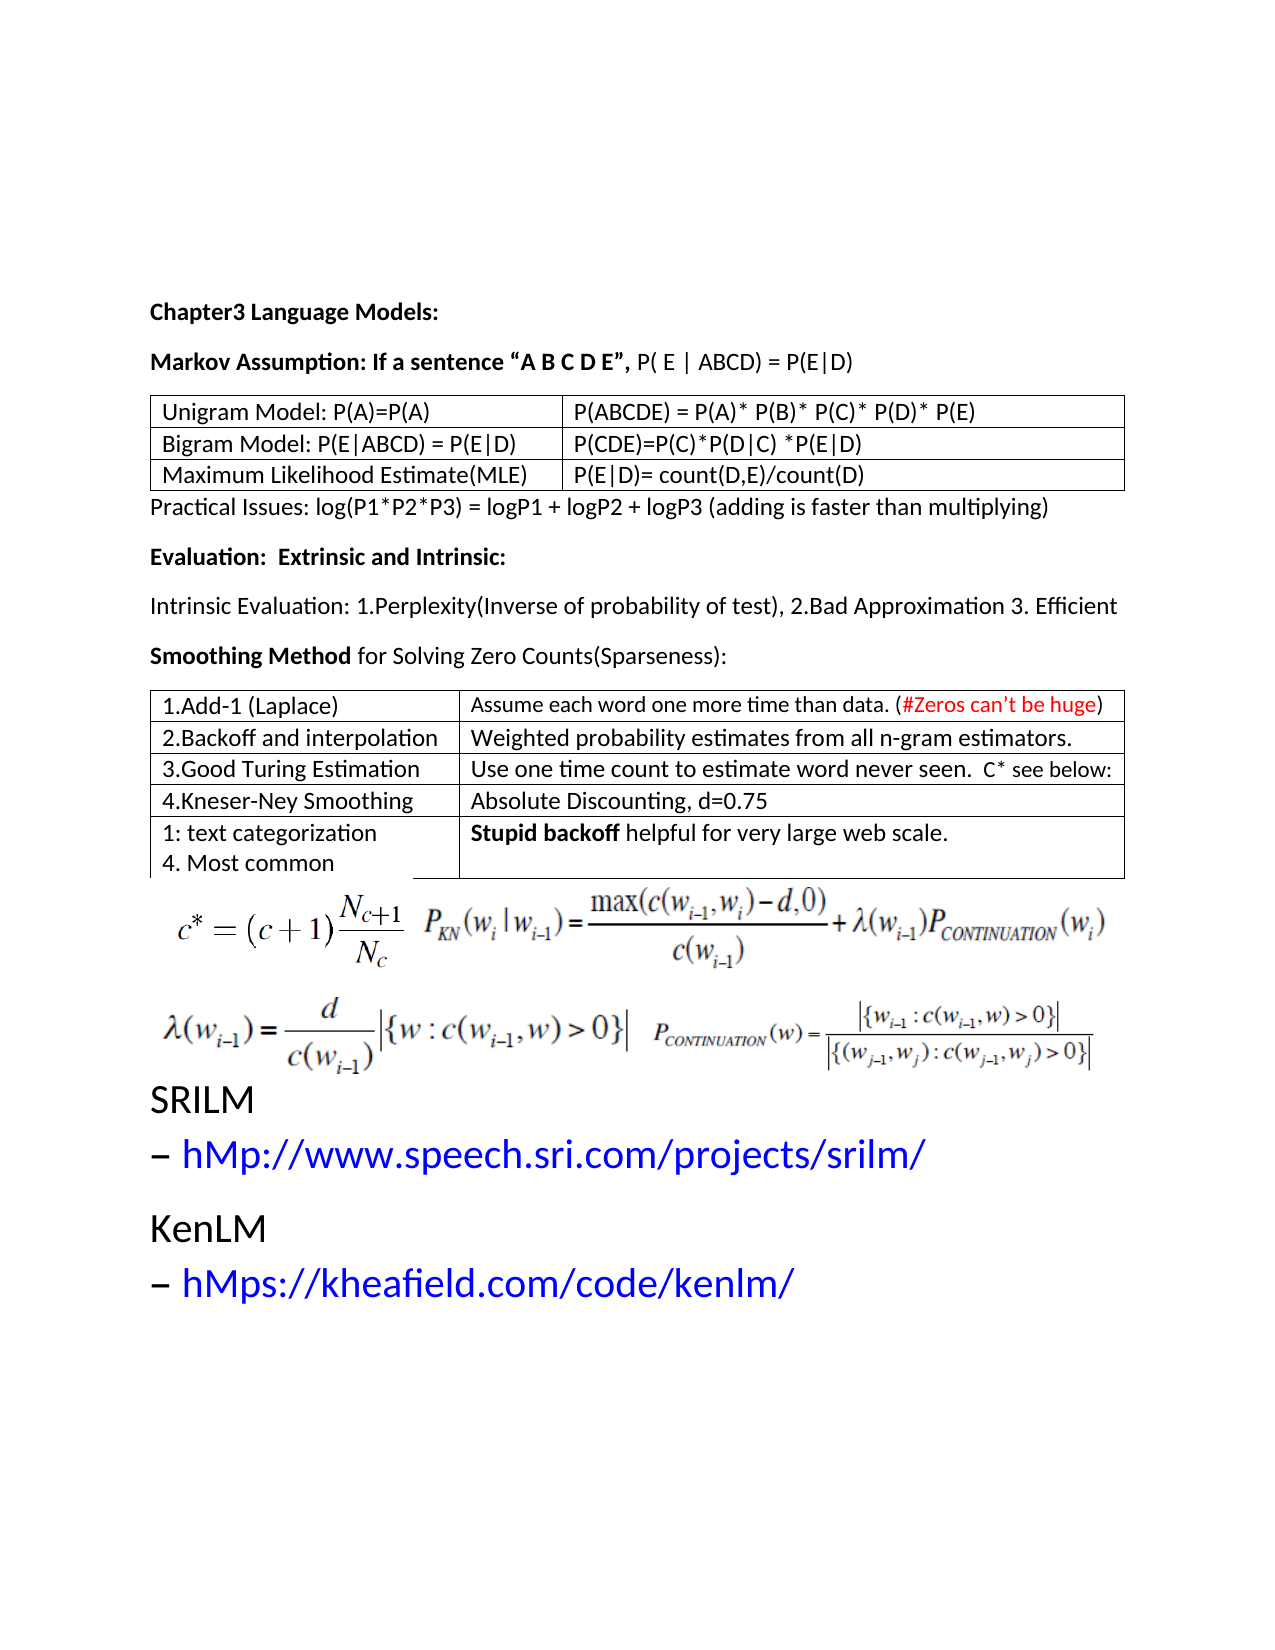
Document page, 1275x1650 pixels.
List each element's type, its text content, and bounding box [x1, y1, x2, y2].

table_cell 2.Backoff and interpolation [151, 722, 459, 753]
picture [418, 887, 1114, 979]
text KenLM [150, 1202, 1125, 1253]
picture [150, 878, 414, 979]
table_cell 3.Good Turing Estimation [151, 754, 459, 784]
table_cell P(CDE)=P(C)*P(D|C) *P(E|D) [563, 428, 1124, 458]
text – hMp://www.speech.sri.com/projects/srilm/ [150, 1124, 1125, 1181]
table_header P(ABCDE) = P(A)* P(B)* P(C)* P(D)* P(E) [563, 396, 1124, 427]
table_header Unigram Model: P(A)=P(A) [151, 396, 562, 427]
table_header 1.Add-1 (Laplace) [151, 691, 459, 721]
picture [647, 1000, 1118, 1074]
table_header Assume each word one more time than data. (#Zeros can’t be huge) [460, 691, 1124, 721]
table_cell Absolute Discounting, d=0.75 [460, 785, 1124, 816]
table_cell Use one time count to estimate word never seen. C* see below: [460, 754, 1124, 784]
text Intrinsic Evaluation: 1.Perplexity(Inverse of probability of test), 2.Bad Approximation 3. Efficient [150, 590, 1125, 621]
table_cell Maximum Likelihood Estimate(MLE) [151, 460, 562, 490]
table_cell Bigram Model: P(E|ABCD) = P(E|D) [151, 428, 562, 458]
text – hMps://kheafield.com/code/kenlm/ [150, 1253, 1125, 1310]
text Practical Issues: log(P1*P2*P3) = logP1 + logP2 + logP3 (adding is faster than multiplying) [150, 491, 1125, 522]
text Smoothing Method for Solving Zero Counts(Sparseness): [150, 640, 1125, 670]
picture [150, 997, 643, 1074]
table_cell 4.Kneser-Ney Smoothing [151, 785, 459, 816]
table_cell 1: text categorization 4. Most common [151, 817, 459, 878]
table_cell Weighted probability estimates from all n-gram estimators. [460, 722, 1124, 753]
table_cell Stupid backoff helpful for very large web scale. [460, 817, 1124, 878]
text Chapter3 Language Models: [150, 296, 1125, 327]
table_cell P(E|D)= count(D,E)/count(D) [563, 460, 1124, 490]
text SRILM [150, 1073, 1125, 1124]
text Markov Assumption: If a sentence “A B C D E”, P( E | ABCD) = P(E|D) [150, 346, 1125, 376]
text Evaluation: Extrinsic and Intrinsic: [150, 541, 1125, 571]
